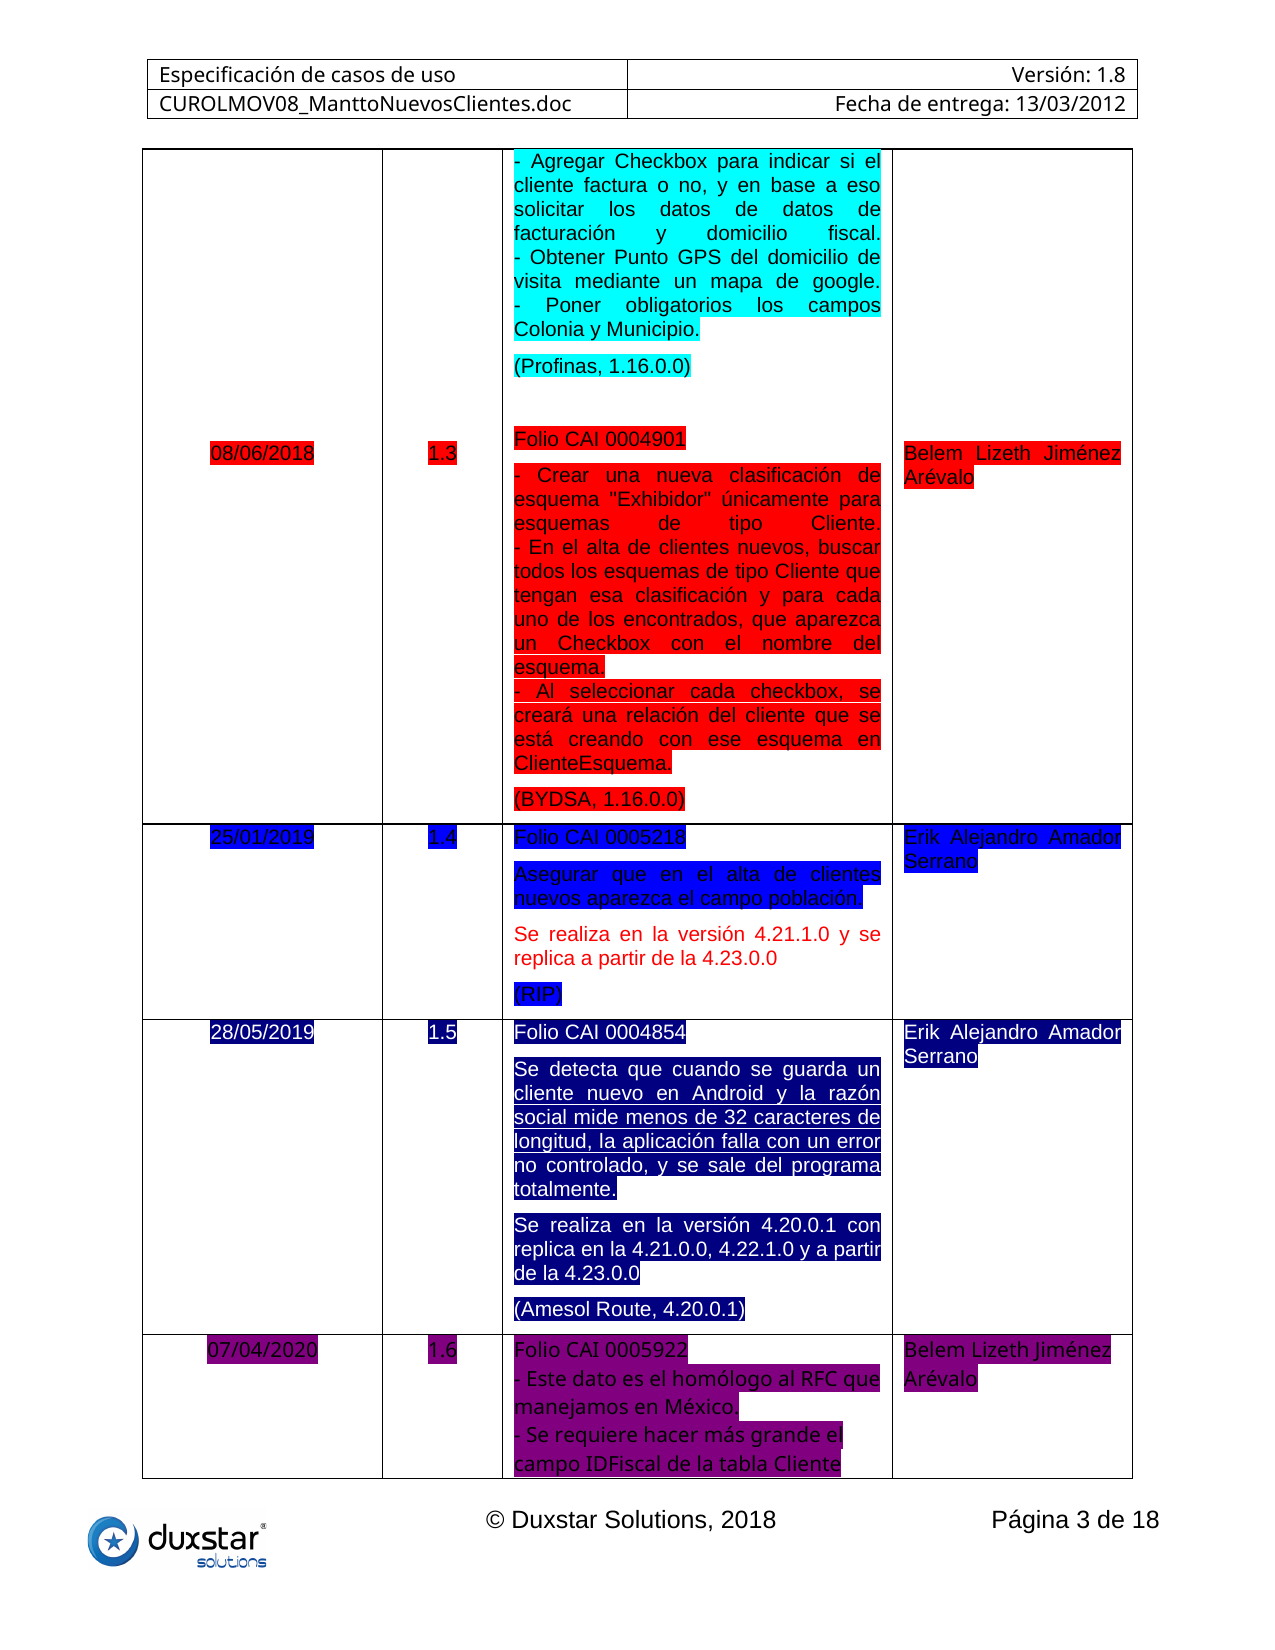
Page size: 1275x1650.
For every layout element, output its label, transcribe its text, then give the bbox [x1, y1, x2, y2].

table_cell 1.5 [383, 1020, 502, 1334]
table_cell 05/06/2018 06/06/2018 08/06/2018 [143, 150, 382, 823]
table_cell Erik Alejandro Amador Serrano [893, 1020, 1132, 1334]
table_cell Folio CAI 0005218 Asegurar que en el alta de clientes nuevos aparezca el campo población. Se realiza en la versión 4.21.1.0 y se replica a partir de la 4.23.0.0 (RIP) [503, 825, 892, 1019]
table_cell 1.6 [383, 1335, 502, 1477]
picture [87, 1507, 267, 1571]
table_cell 28/05/2019 [143, 1020, 382, 1334]
table_cell Folio CAI 0004854 Se detecta que cuando se guarda un cliente nuevo en Android y la razón social mide menos de 32 caracteres de longitud, la aplicación falla con un error no controlado, y se sale del programa totalmente. Se realiza en la versión 4.20.0.1 con replica en la 4.21.0.0, 4.22.1.0 y a partir de la 4.23.0.0 (Amesol Route, 4.20.0.1) [503, 1020, 892, 1334]
table_cell 1.3 1.3 1.3 [383, 150, 502, 823]
table_cell 1.4 [383, 825, 502, 1019]
table_cell 25/01/2019 [143, 825, 382, 1019]
table_cell 07/04/2020 [143, 1335, 382, 1477]
table_cell Belem Lizeth Jiménez Arévalo [893, 1335, 1132, 1477]
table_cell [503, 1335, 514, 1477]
table_cell Belem Lizeth Jiménez Arévalo Belem Lizeth Jiménez Arévalo Belem Lizeth Jiménez Arévalo [893, 150, 1132, 823]
table_cell Erik Alejandro Amador Serrano [893, 825, 1132, 1019]
